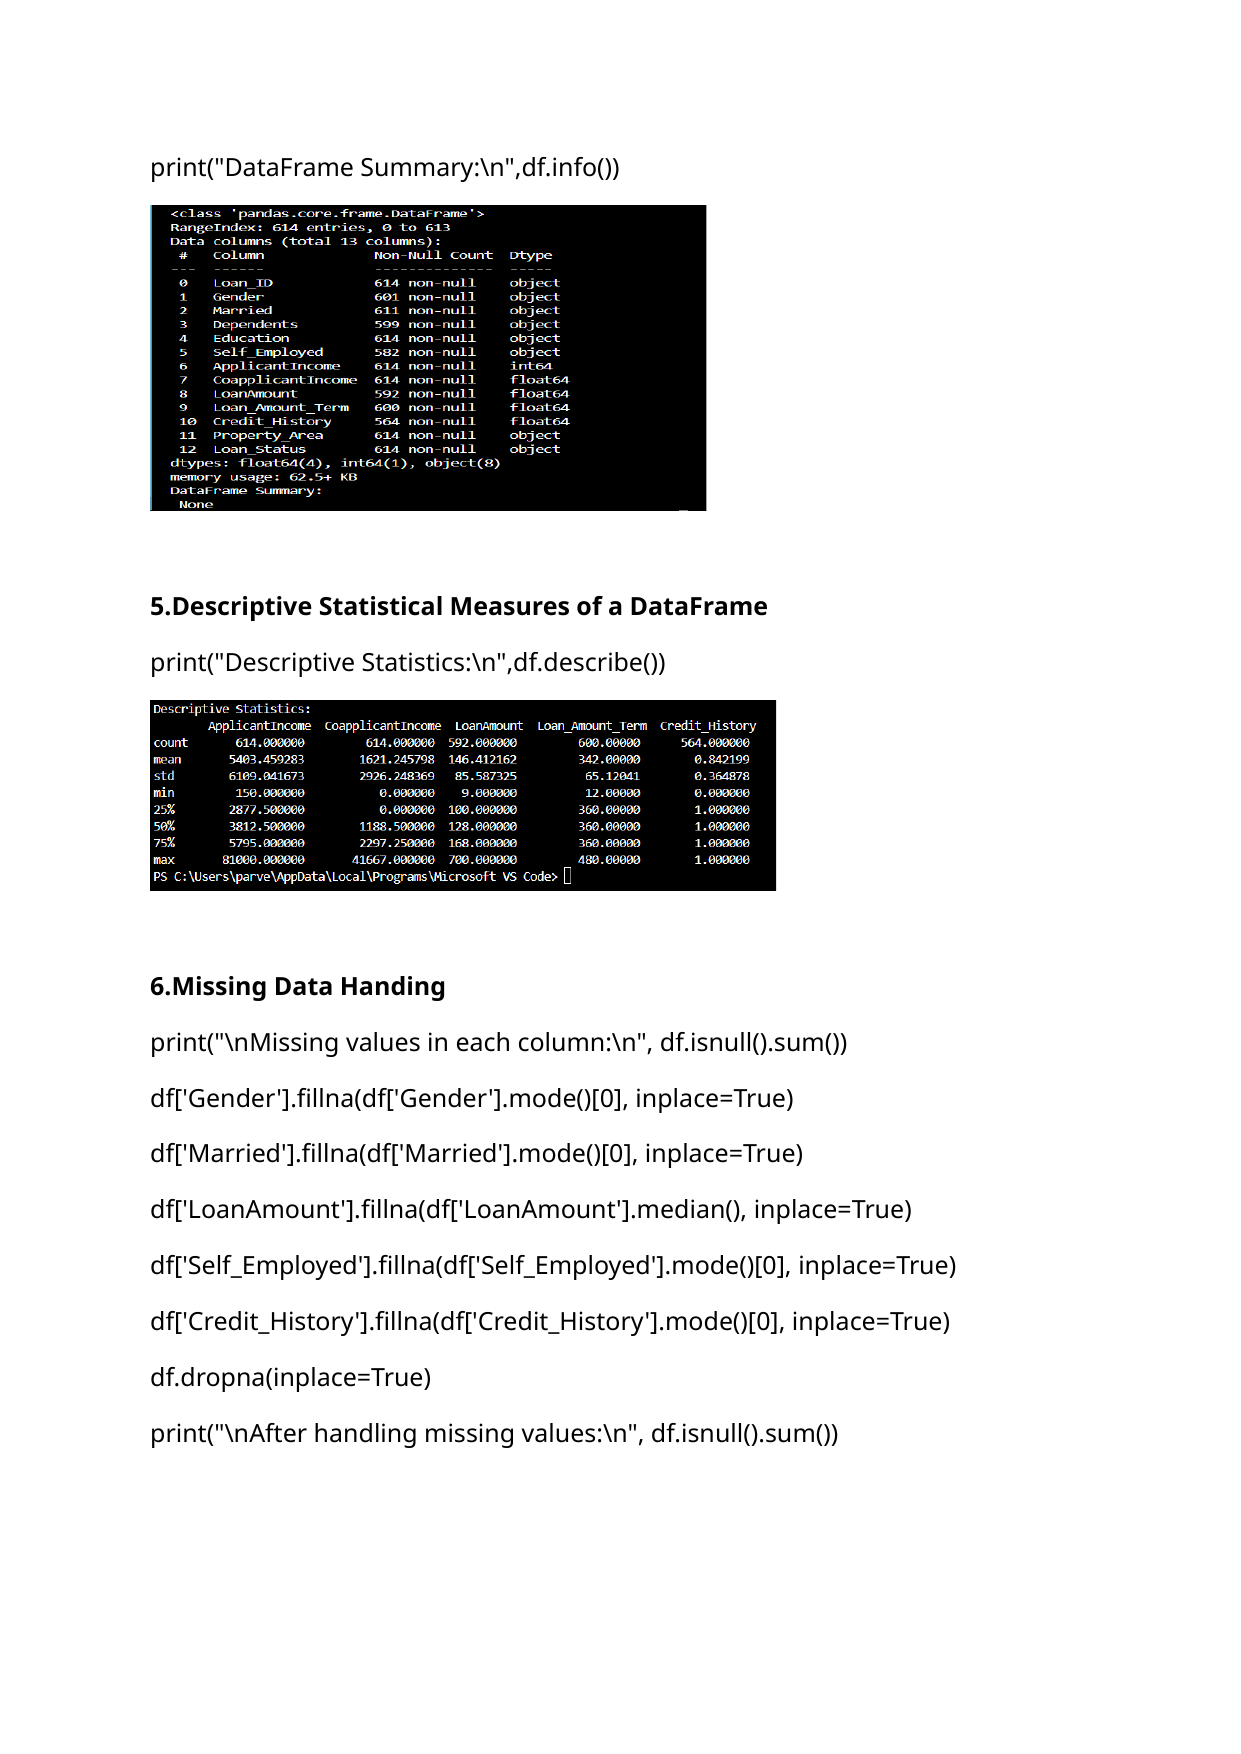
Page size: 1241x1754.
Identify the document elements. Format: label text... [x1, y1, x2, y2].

text df['Credit_History'].fillna(df['Credit_History'].mode()[0], inplace=True) [150, 1304, 1090, 1338]
text df.dropna(inplace=True) [150, 1359, 1090, 1393]
text df['LoanAmount'].fillna(df['LoanAmount'].median(), inplace=True) [150, 1192, 1090, 1226]
text df['Married'].fillna(df['Married'].mode()[0], inplace=True) [150, 1136, 1090, 1170]
picture [150, 205, 707, 511]
text df['Self_Employed'].fillna(df['Self_Employed'].mode()[0], inplace=True) [150, 1248, 1090, 1282]
text df['Gender'].fillna(df['Gender'].mode()[0], inplace=True) [150, 1080, 1090, 1114]
text 5.Descriptive Statistical Measures of a DataFrame [150, 589, 1090, 623]
text 6.Missing Data Handing [150, 969, 1090, 1003]
picture [150, 700, 777, 891]
text print("DataFrame Summary:\n",df.info()) [150, 150, 1090, 184]
text print("Descriptive Statistics:\n",df.describe()) [150, 644, 1090, 678]
text print("\nMissing values in each column:\n", df.isnull().sum()) [150, 1024, 1090, 1058]
text print("\nAfter handling missing values:\n", df.isnull().sum()) [150, 1415, 1090, 1449]
